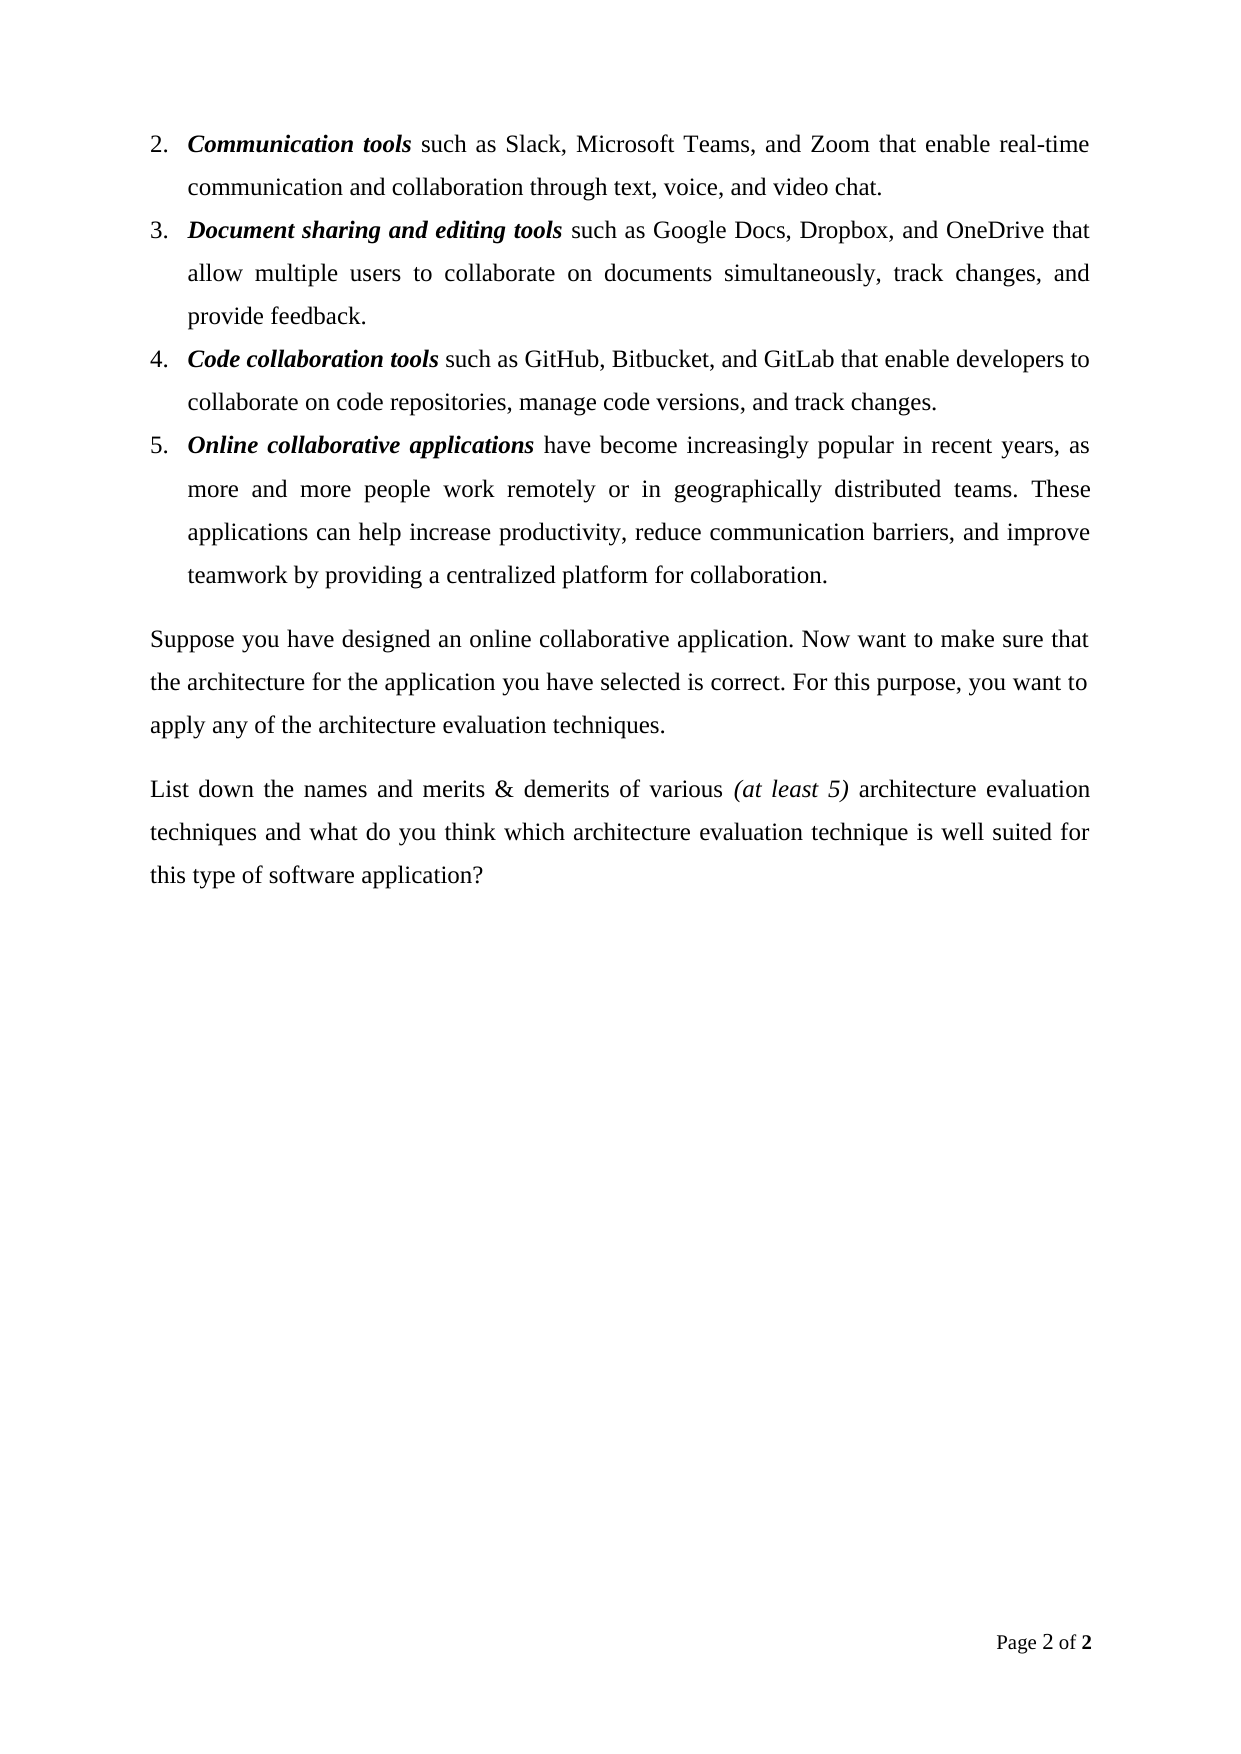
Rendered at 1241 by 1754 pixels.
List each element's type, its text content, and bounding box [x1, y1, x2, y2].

text Suppose you have designed an online collaborative application. Now want to make sure that the architecture for the application you have selected is correct. For this purpose, you want to apply any of the architecture evaluation techniques. [150, 624, 1089, 739]
list Online collaborative applications have become increasingly popular in recent years, as more and more people work remotely or in geographically distributed teams. These applications can help increase productivity, reduce communication barriers, and improve teamwork by providing a centralized platform for collaboration. [150, 431, 1091, 589]
text List down the names and merits & demerits of various (at least 5) architecture evaluation techniques and what do you think which architecture evaluation technique is well suited for this type of software application? [150, 774, 1090, 889]
list Communication tools such as Slack, Microsoft Teams, and Zoom that enable real-time communication and collaboration through text, voice, and video chat. [150, 129, 1091, 201]
list Code collaboration tools such as GitHub, Bitbucket, and GitLab that enable developers to collaborate on code repositories, manage code versions, and track changes. [150, 344, 1091, 416]
list Document sharing and editing tools such as Google Docs, Dropbox, and OneDrive that allow multiple users to collaborate on documents simultaneously, track changes, and provide feedback. [150, 215, 1091, 330]
